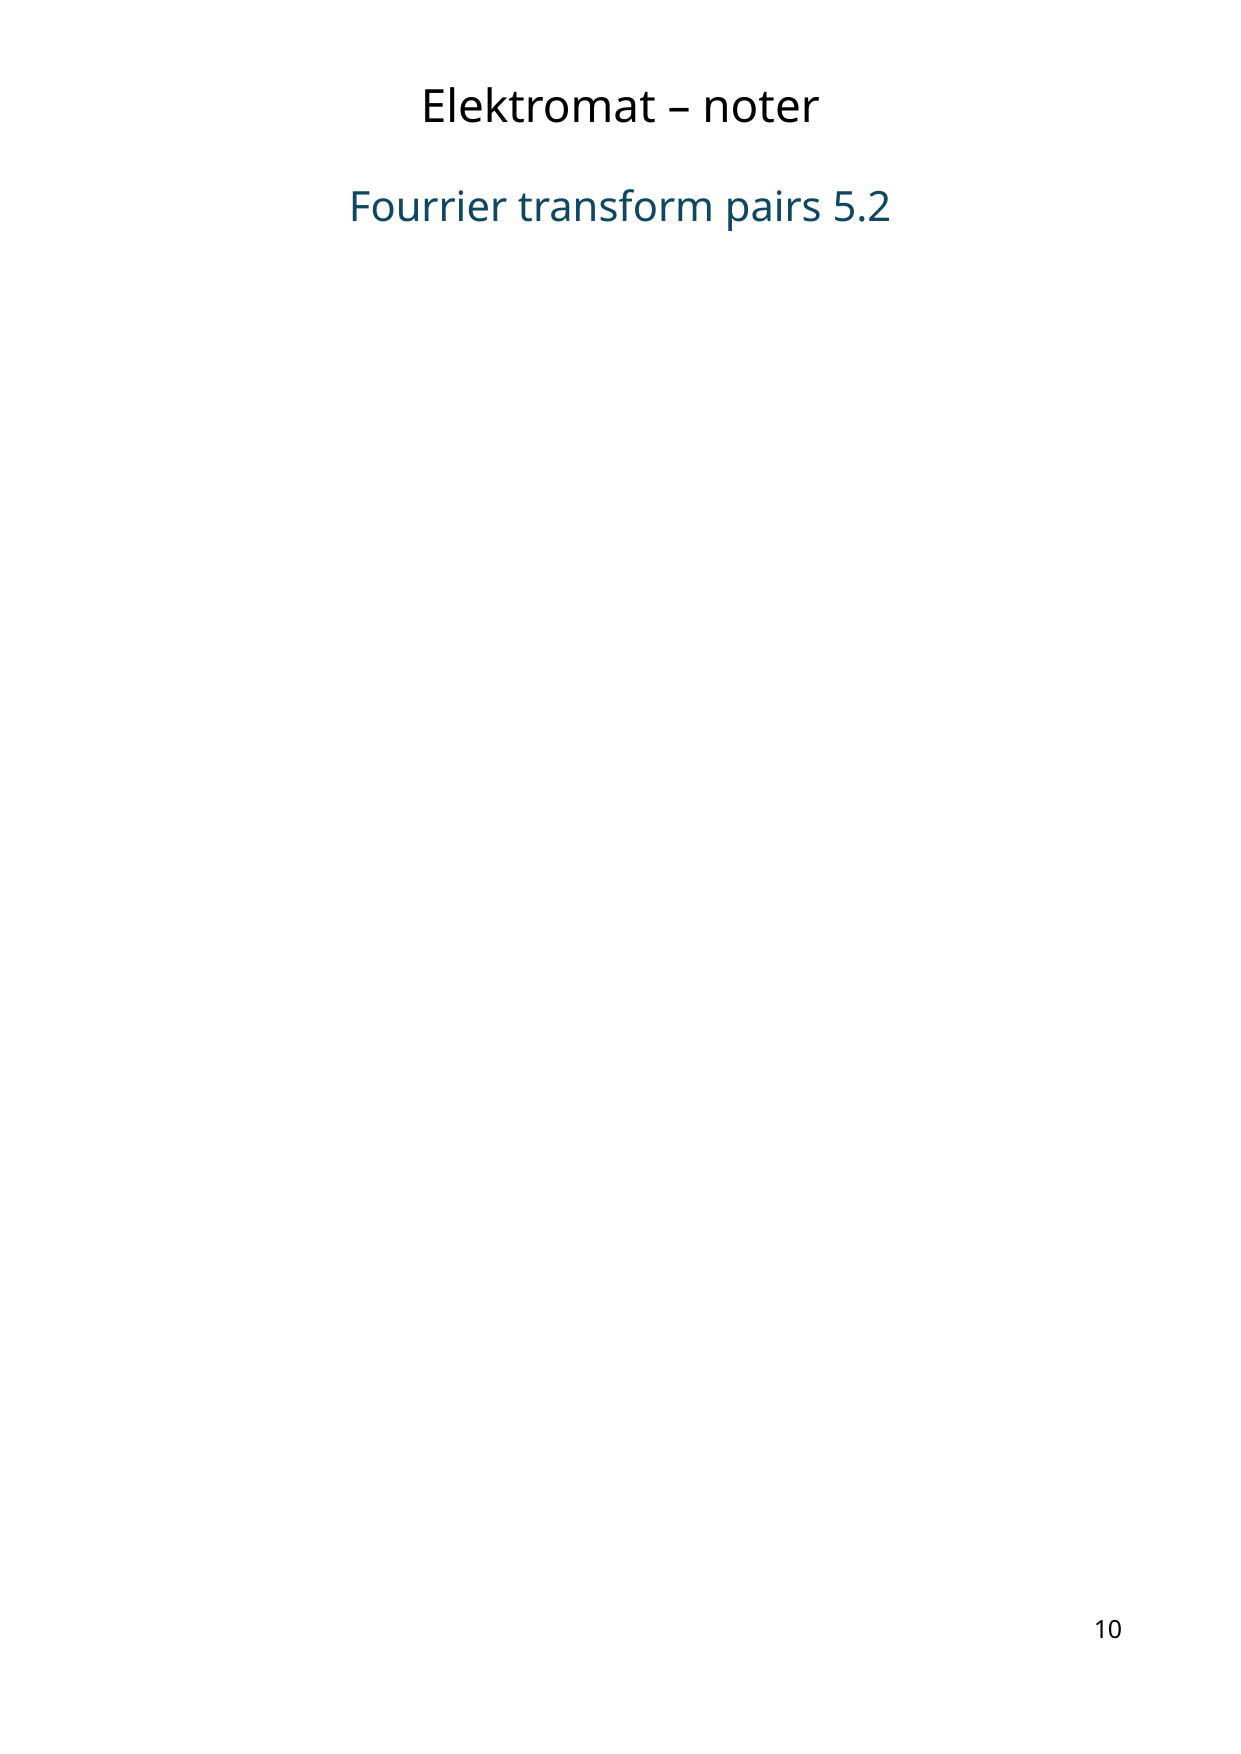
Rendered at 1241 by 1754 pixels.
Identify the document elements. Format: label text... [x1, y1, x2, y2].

subtitle Fourrier transform pairs 5.2 [118, 177, 1122, 234]
